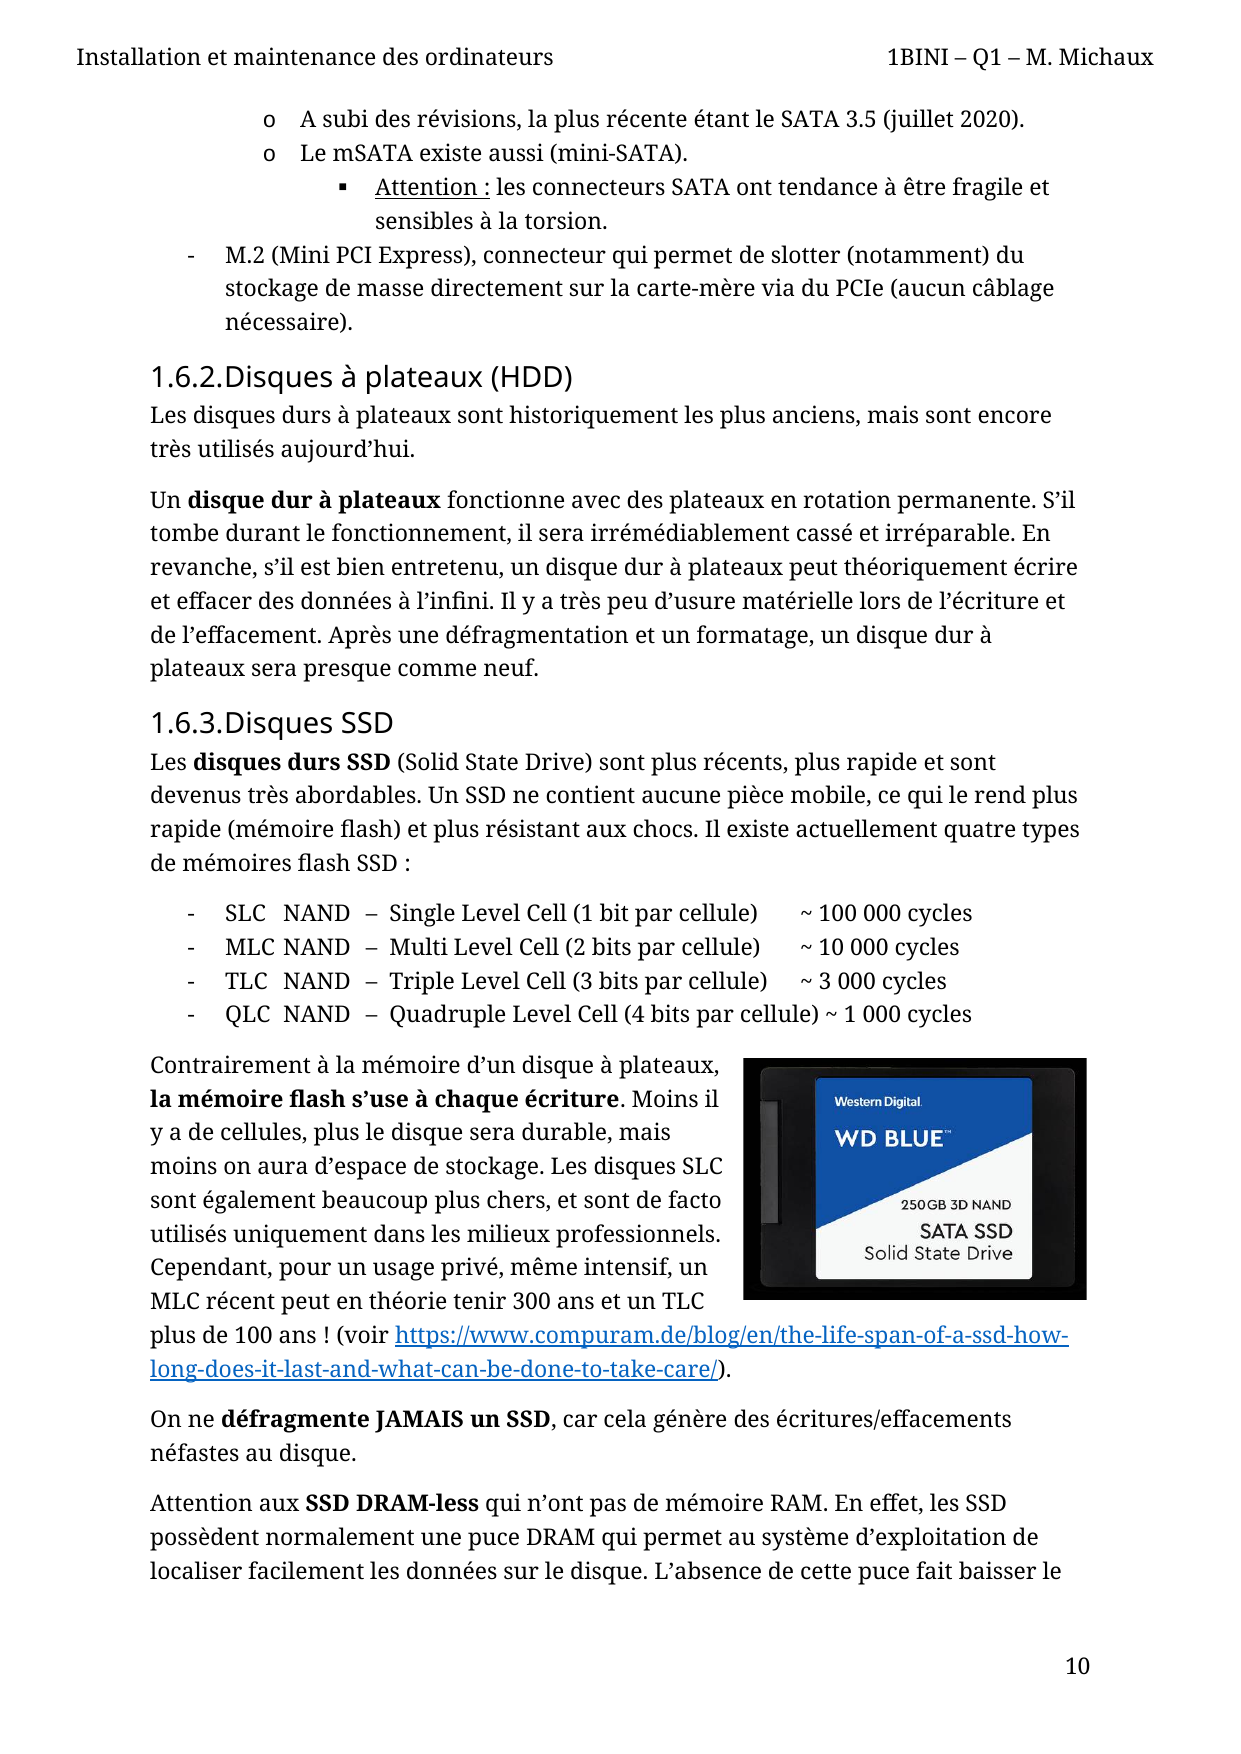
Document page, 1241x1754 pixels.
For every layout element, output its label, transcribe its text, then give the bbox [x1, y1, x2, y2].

list A subi des révisions, la plus récente étant le SATA 3.5 (juillet 2020). [262, 103, 1090, 135]
list TLC NAND – Triple Level Cell (3 bits par cellule) ~ 3 000 cycles [187, 965, 1090, 996]
list Le mSATA existe aussi (mini-SATA). [262, 137, 1090, 169]
list MLC NAND – Multi Level Cell (2 bits par cellule) ~ 10 000 cycles [187, 931, 1090, 962]
list Attention : les connecteurs SATA ont tendance à être fragile et sensibles à la torsion. [337, 171, 1090, 236]
text Les disques durs à plateaux sont historiquement les plus anciens, mais sont encore très utilisés aujourd’hui. [150, 399, 1090, 464]
subtitle Disques SSD [150, 703, 1090, 742]
text Un disque dur à plateaux fonctionne avec des plateaux en rotation permanente. S’il tombe durant le fonctionnement, il sera irrémédiablement cassé et irréparable. En revanche, s’il est bien entretenu, un disque dur à plateaux peut théoriquement écrire et effacer des données à l’infini. Il y a très peu d’usure matérielle lors de l’écriture et de l’effacement. Après une défragmentation et un formatage, un disque dur à plateaux sera presque comme neuf. [150, 483, 1090, 683]
text On ne défragmente JAMAIS un SSD, car cela génère des écritures/effacements néfastes au disque. [150, 1403, 1090, 1468]
text Les disques durs SSD (Solid State Drive) sont plus récents, plus rapide et sont devenus très abordables. Un SSD ne contient aucune pièce mobile, ce qui le rend plus rapide (mémoire flash) et plus résistant aux chocs. Il existe actuellement quatre types de mémoires flash SSD : [150, 746, 1090, 878]
list QLC NAND – Quadruple Level Cell (4 bits par cellule) ~ 1 000 cycles [187, 998, 1090, 1030]
picture [743, 1058, 1087, 1300]
list M.2 (Mini PCI Express), connecteur qui permet de slotter (notamment) du stockage de masse directement sur la carte-mère via du PCIe (aucun câblage nécessaire). [187, 239, 1090, 337]
subtitle Disques à plateaux (HDD) [150, 357, 1090, 396]
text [150, 1487, 1090, 1586]
list SLC NAND – Single Level Cell (1 bit par cellule) ~ 100 000 cycles [187, 897, 1090, 928]
